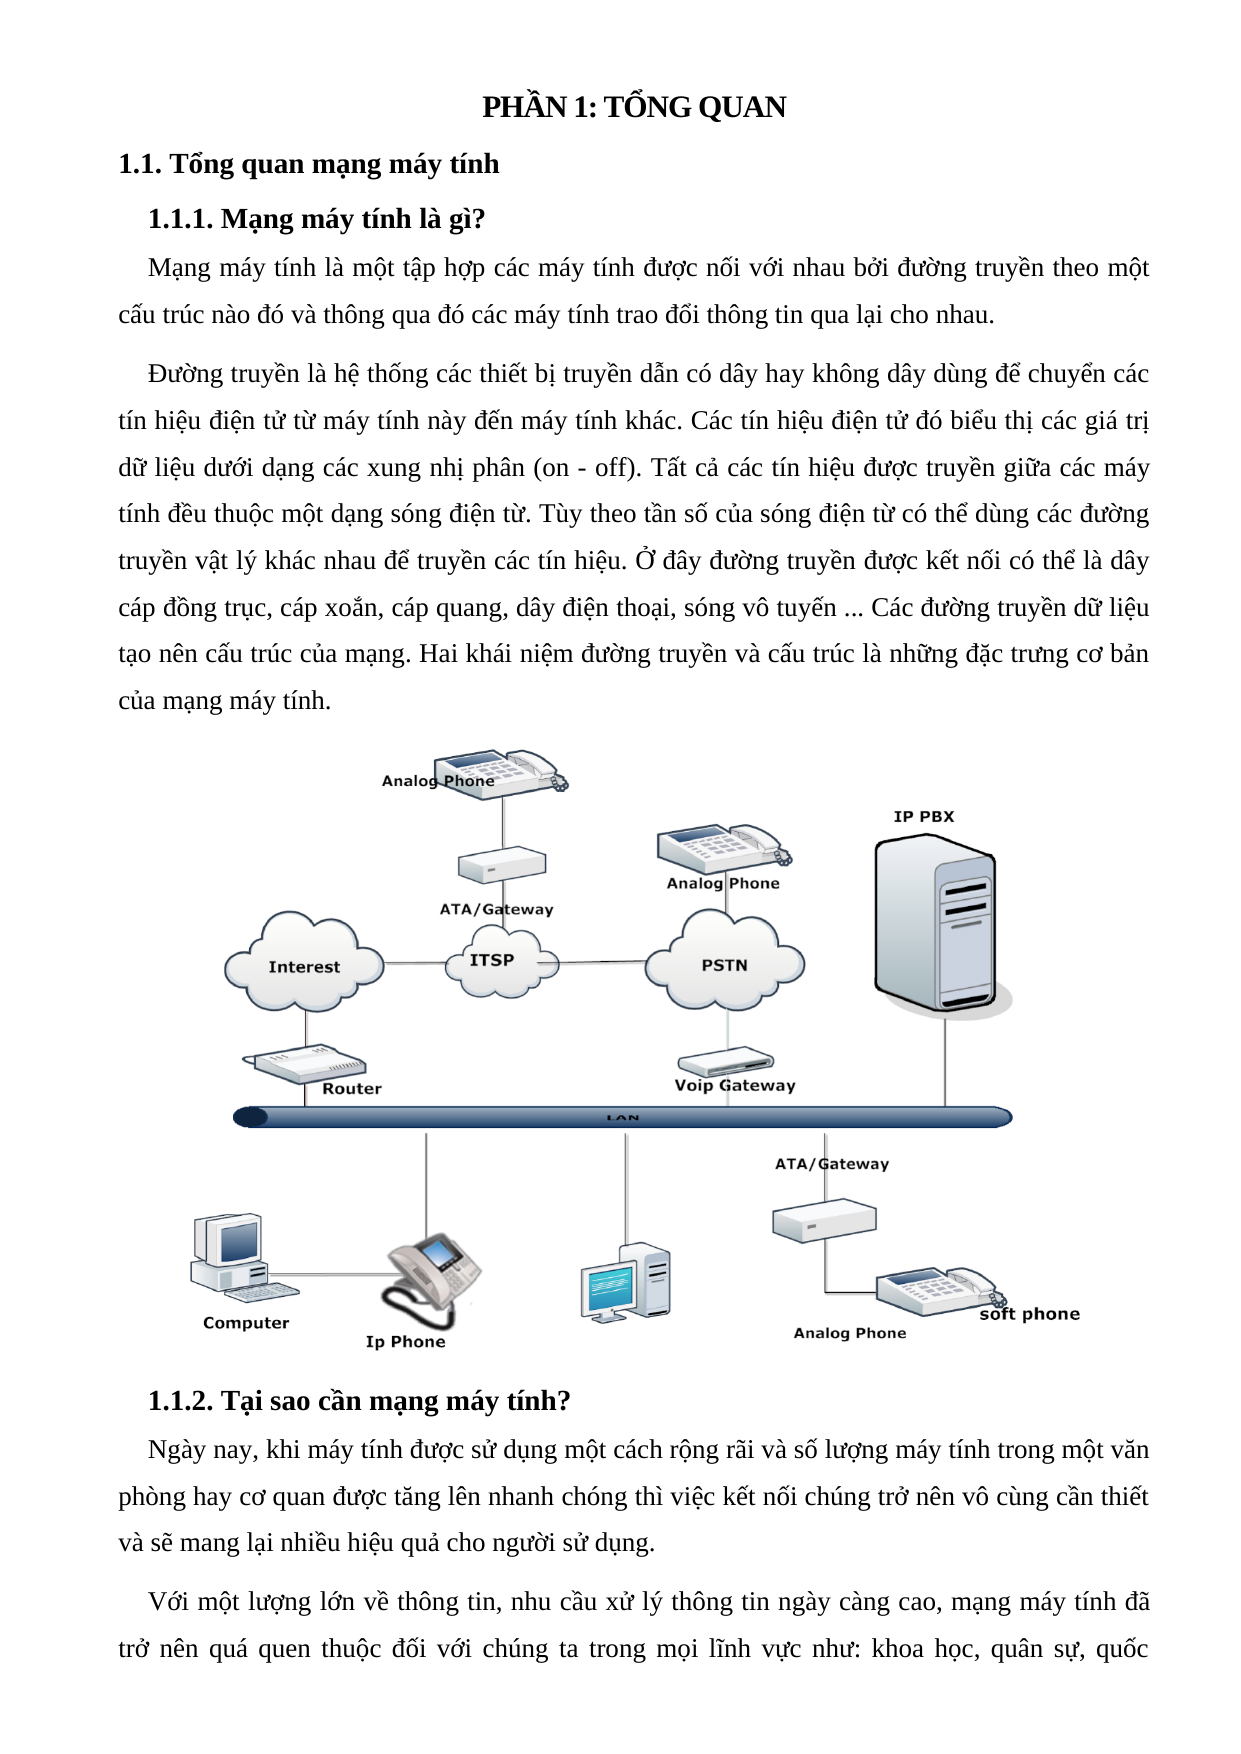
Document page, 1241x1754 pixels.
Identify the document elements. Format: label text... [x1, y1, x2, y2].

subtitle Tổng quan mạng máy tính [118, 147, 1152, 180]
text Ngày nay, khi máy tính được sử dụng một cách rộng rãi và số lượng máy tính trong một văn phòng hay cơ quan được tăng lên nhanh chóng thì việc kết nối chúng trở nên vô cùng cần thiết và sẽ mang lại nhiều hiệu quả cho người sử dụng. [118, 1433, 1152, 1557]
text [118, 1586, 1152, 1663]
subtitle Tại sao cần mạng máy tính? [148, 1383, 1152, 1416]
subtitle Mạng máy tính là gì? [148, 201, 1152, 235]
picture [184, 743, 1085, 1355]
text Đường truyền là hệ thống các thiết bị truyền dẫn có dây hay không dây dùng để chuyển các tín hiệu điện tử từ máy tính này đến máy tính khác. Các tín hiệu điện tử đó biểu thị các giá trị dữ liệu dưới dạng các xung nhị phân (on - off). Tất cả các tín hiệu được truyền giữa các máy tính đều thuộc một dạng sóng điện từ. Tùy theo tần số của sóng điện từ có thể dùng các đường truyền vật lý khác nhau để truyền các tín hiệu. Ở đây đường truyền được kết nối có thể là dây cáp đồng trục, cáp xoắn, cáp quang, dây điện thoại, sóng vô tuyến ... Các đường truyền dữ liệu tạo nên cấu trúc của mạng. Hai khái niệm đường truyền và cấu trúc là những đặc trưng cơ bản của mạng máy tính. [118, 357, 1152, 715]
title PHẦN 1: TỔNG QUAN [118, 89, 1152, 124]
text Mạng máy tính là một tập hợp các máy tính được nối với nhau bởi đường truyền theo một cấu trúc nào đó và thông qua đó các máy tính trao đổi thông tin qua lại cho nhau. [118, 251, 1152, 329]
